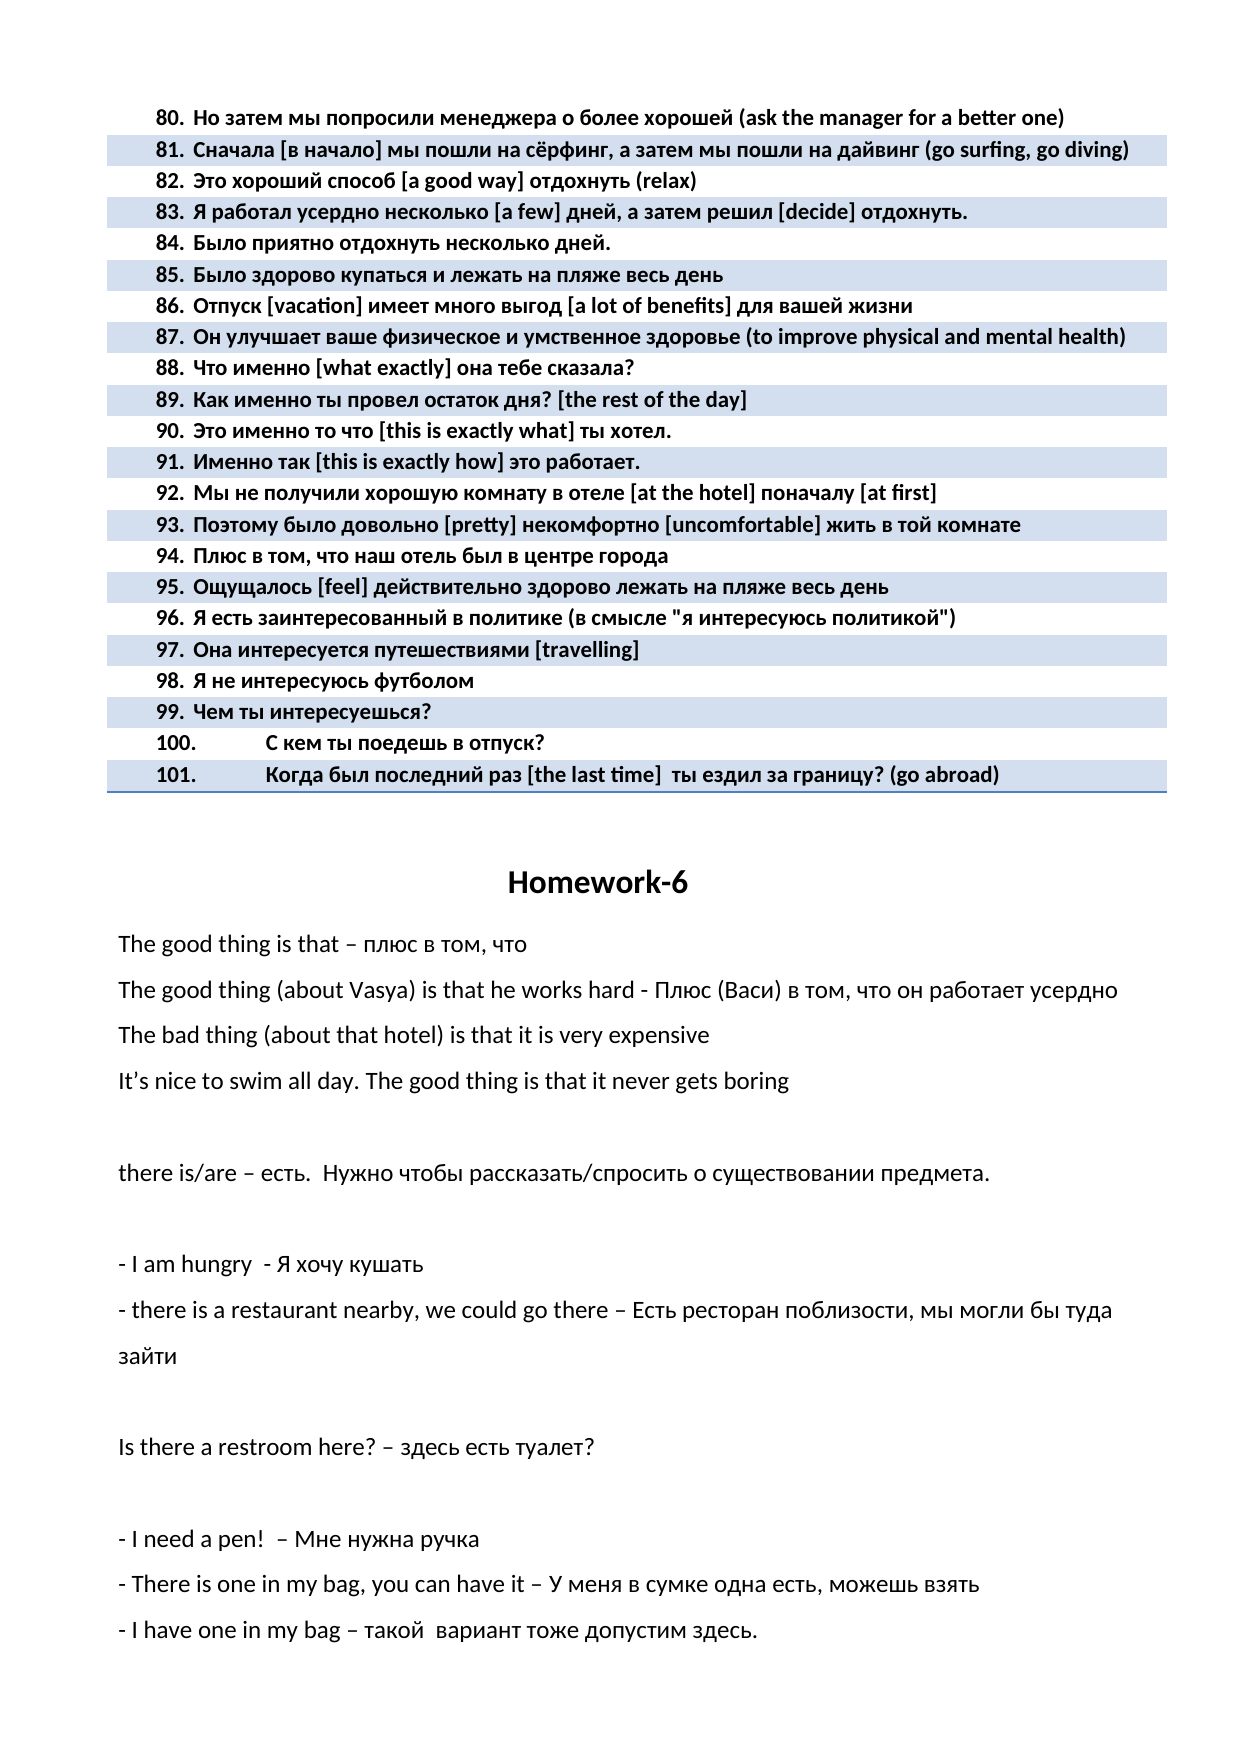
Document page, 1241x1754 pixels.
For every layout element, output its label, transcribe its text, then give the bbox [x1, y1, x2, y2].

text - I have one in my bag – такой вариант тоже допустим здесь. [118, 1614, 1152, 1645]
text - I need a pen! – Мне нужна ручка [118, 1523, 1152, 1553]
table_cell Это именно то что [this is exactly what] ты хотел. [107, 416, 1167, 447]
table_cell Поэтому было довольно [pretty] некомфортно [uncomfortable] жить в той комнате [107, 510, 1167, 541]
table_cell Он улучшает ваше физическое и умственное здоровье (to improve physical and mental health) [107, 322, 1167, 353]
text The good thing is that – плюс в том, что [118, 928, 1152, 959]
text there is/are – есть. Нужно чтобы рассказать/спросить о существовании предмета. [118, 1157, 1152, 1187]
table_cell Именно так [this is exactly how] это работает. [107, 447, 1167, 478]
table_cell Как именно ты провел остаток дня? [the rest of the day] [107, 385, 1167, 416]
table_cell Было здорово купаться и лежать на пляже весь день [107, 260, 1167, 291]
text It’s nice to swim all day. The good thing is that it never gets boring [118, 1065, 1152, 1096]
text The good thing (about Vasya) is that he works hard - Плюс (Васи) в том, что он работает усердно [118, 974, 1152, 1004]
text - There is one in my bag, you can have it – У меня в сумке одна есть, можешь взять [118, 1568, 1152, 1599]
table_cell Плюс в том, что наш отель был в центре города [107, 541, 1167, 572]
table_cell Это хороший способ [a good way] отдохнуть (relax) [107, 166, 1167, 197]
table_cell Ощущалось [feel] действительно здорово лежать на пляже весь день [107, 572, 1167, 603]
text - there is a restaurant nearby, we could go there – Есть ресторан поблизости, мы могли бы туда зайти [118, 1294, 1152, 1370]
table_cell Было приятно отдохнуть несколько дней. [107, 229, 1167, 260]
table_cell Сначала [в начало] мы пошли на сёрфинг, а затем мы пошли на дайвинг (go surfing, go diving) [107, 135, 1167, 166]
table_cell С кем ты поедешь в отпуск? [107, 729, 1167, 760]
table_cell Отпуск [vacation] имеет много выгод [a lot of benefits] для вашей жизни [107, 291, 1167, 322]
table_cell Она интересуется путешествиями [travelling] [107, 635, 1167, 666]
table_cell Но затем мы попросили менеджера о более хорошей (ask the manager for a better one) [107, 104, 1167, 135]
table_cell Я есть заинтересованный в политике (в смысле "я интересуюсь политикой") [107, 604, 1167, 635]
table_cell Я работал усердно несколько [a few] дней, а затем решил [decide] отдохнуть. [107, 197, 1167, 228]
table_cell Мы не получили хорошую комнату в отеле [at the hotel] поначалу [at first] [107, 479, 1167, 510]
text Is there a restroom here? – здесь есть туалет? [118, 1431, 1152, 1462]
text - I am hungry - Я хочу кушать [118, 1248, 1152, 1279]
table_cell Чем ты интересуешься? [107, 697, 1167, 728]
table_cell Когда был последний раз [the last time] ты ездил за границу? (go abroad) [107, 760, 1167, 791]
table_cell Я не интересуюсь футболом [107, 666, 1167, 697]
text Homework-6 [44, 861, 1152, 901]
text The bad thing (about that hotel) is that it is very expensive [118, 1020, 1152, 1050]
table_cell Что именно [what exactly] она тебе сказала? [107, 354, 1167, 385]
